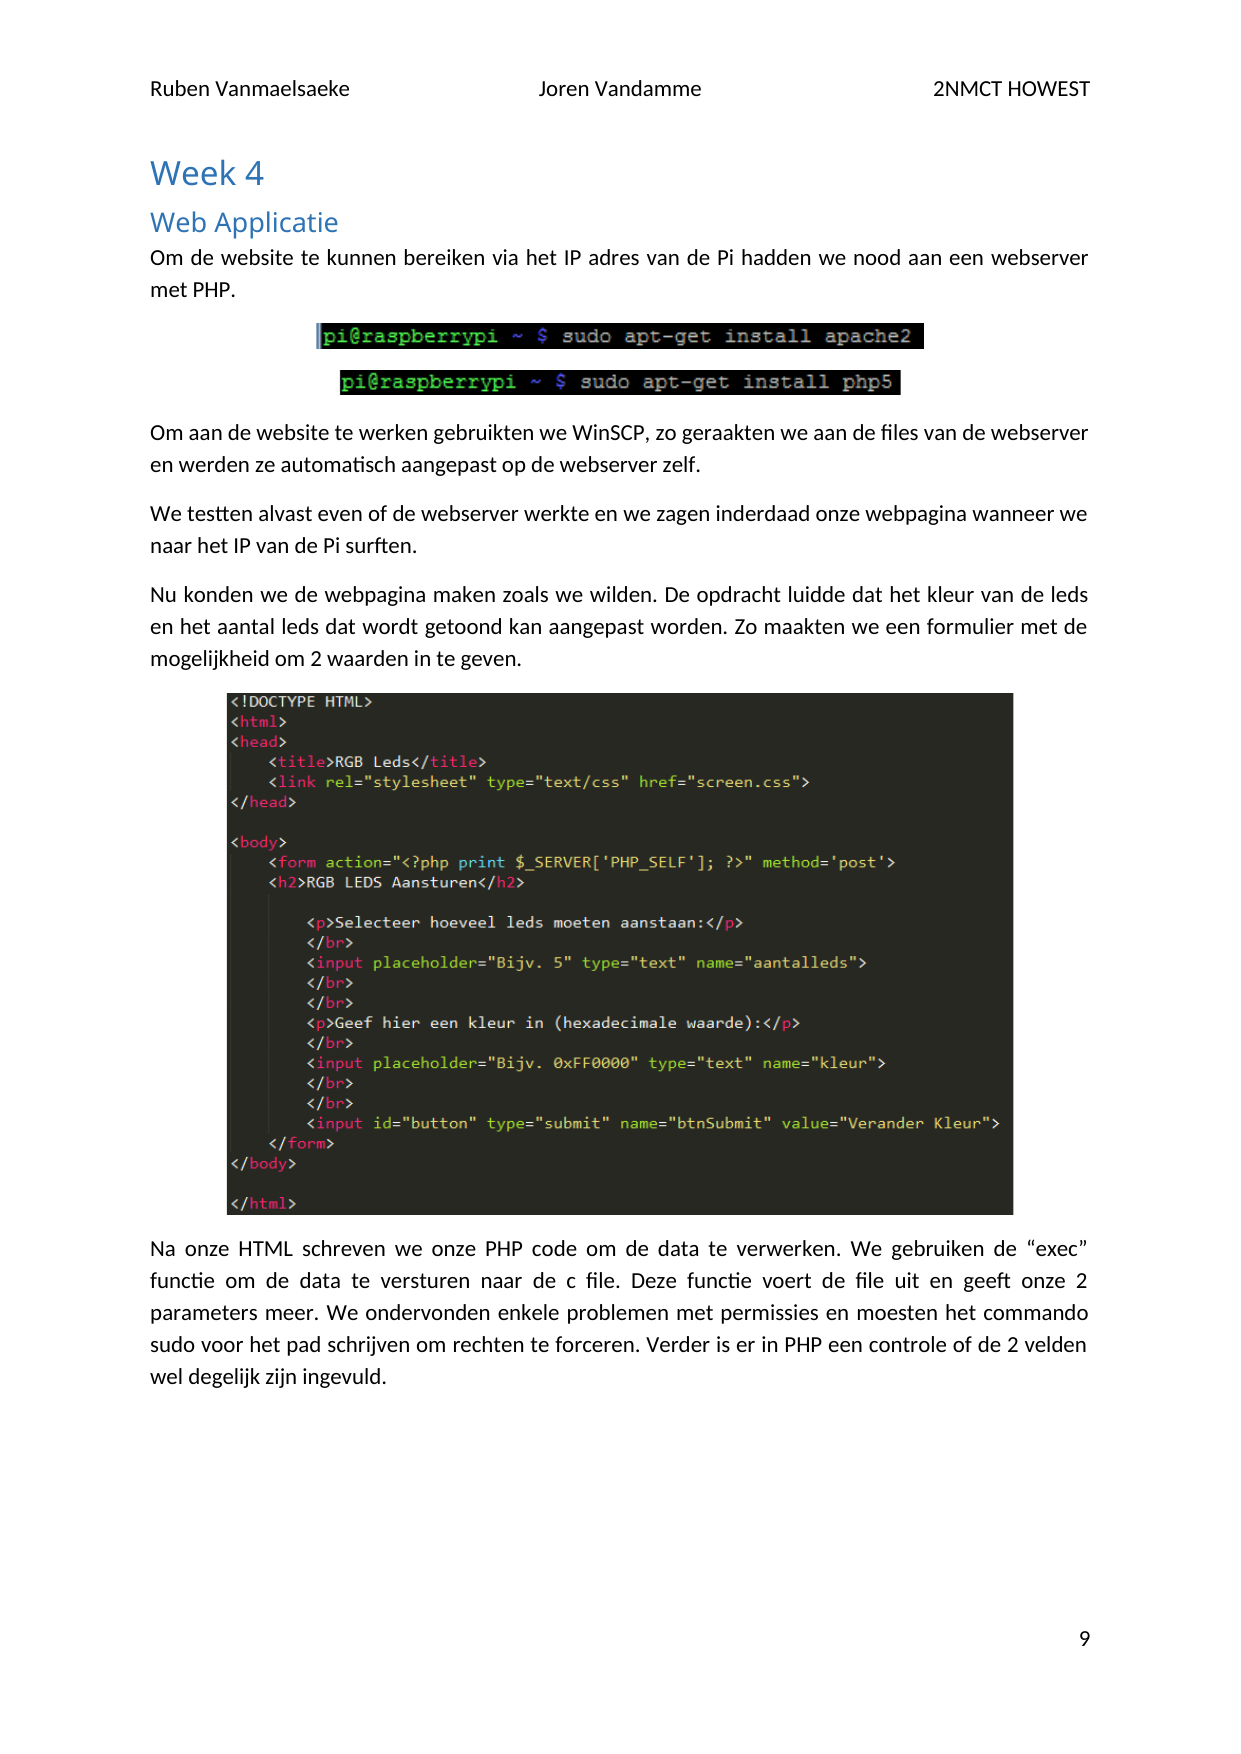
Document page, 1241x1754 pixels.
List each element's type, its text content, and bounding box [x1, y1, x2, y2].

text Om de website te kunnen bereiken via het IP adres van de Pi hadden we nood aan een webserver met PHP. [150, 243, 1090, 303]
picture [316, 323, 924, 349]
text Om aan de website te werken gebruikten we WinSCP, zo geraakten we aan de files van de webserver en werden ze automatisch aangepast op de webserver zelf. [150, 418, 1090, 478]
subtitle Web Applicatie [150, 203, 1090, 240]
text Nu konden we de webpagina maken zoals we wilden. De opdracht luidde dat het kleur van de leds en het aantal leds dat wordt getoond kan aangepast worden. Zo maakten we een formulier met de mogelijkheid om 2 waarden in te geven. [150, 580, 1090, 672]
picture [226, 693, 1014, 1215]
subtitle Week 4 [150, 150, 1090, 195]
text We testten alvast even of de webserver werkte en we zagen inderdaad onze webpagina wanneer we naar het IP van de Pi surften. [150, 499, 1090, 559]
text Na onze HTML schreven we onze PHP code om de data te verwerken. We gebruiken de “exec” functie om de data te versturen naar de c file. Deze functie voert de file uit en geeft onze 2 parameters meer. We ondervonden enkele problemen met permissies en moesten het commando sudo voor het pad schrijven om rechten te forceren. Verder is er in PHP een controle of de 2 velden wel degelijk zijn ingevuld. [150, 1234, 1090, 1391]
picture [339, 370, 901, 395]
